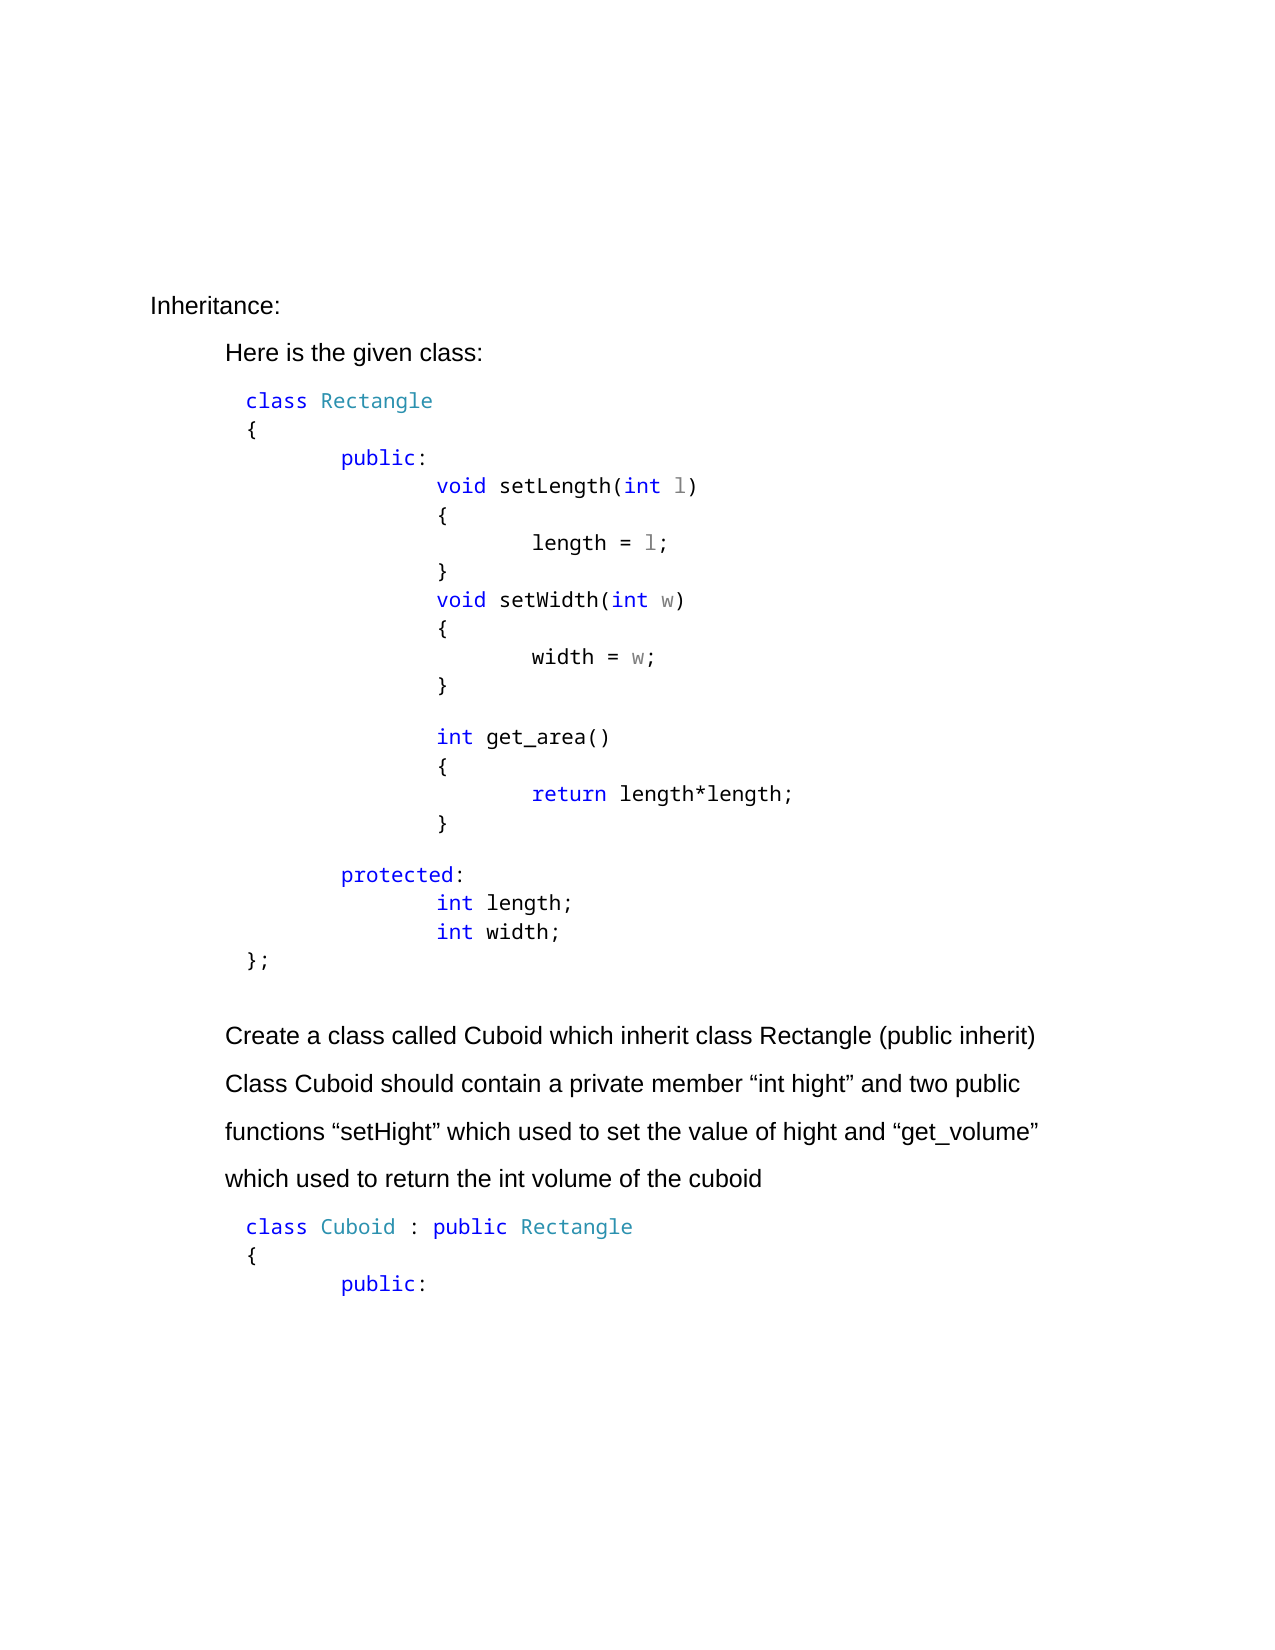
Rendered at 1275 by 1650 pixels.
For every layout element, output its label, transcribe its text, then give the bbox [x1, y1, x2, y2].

text { [150, 751, 1125, 779]
text { [150, 1241, 1125, 1269]
text Inheritance: [150, 291, 1125, 319]
text public: [150, 443, 1125, 471]
text Class Cuboid should contain a private member “int hight” and two public [150, 1069, 1125, 1098]
text class Rectangle [150, 386, 1125, 414]
text { [150, 414, 1125, 443]
text Create a class called Cuboid which inherit class Rectangle (public inherit) [150, 1021, 1125, 1050]
text } [150, 557, 1125, 585]
text class Cuboid : public Rectangle [150, 1212, 1125, 1241]
text functions “setHight” which used to set the value of hight and “get_volume” [150, 1117, 1125, 1146]
text public: [150, 1269, 1125, 1297]
text width = w; [150, 642, 1125, 670]
text which used to return the int volume of the cuboid [150, 1164, 1125, 1193]
text }; [150, 945, 1125, 974]
text protected: [150, 860, 1125, 888]
text int width; [150, 917, 1125, 945]
text int get_area() [150, 722, 1125, 751]
text int length; [150, 888, 1125, 917]
text { [150, 613, 1125, 642]
text Here is the given class: [150, 338, 1125, 367]
text } [150, 808, 1125, 836]
text length = l; [150, 528, 1125, 557]
text return length*length; [150, 779, 1125, 808]
text void setLength(int l) [150, 471, 1125, 500]
text } [150, 670, 1125, 699]
text void setWidth(int w) [150, 585, 1125, 613]
text { [150, 500, 1125, 528]
